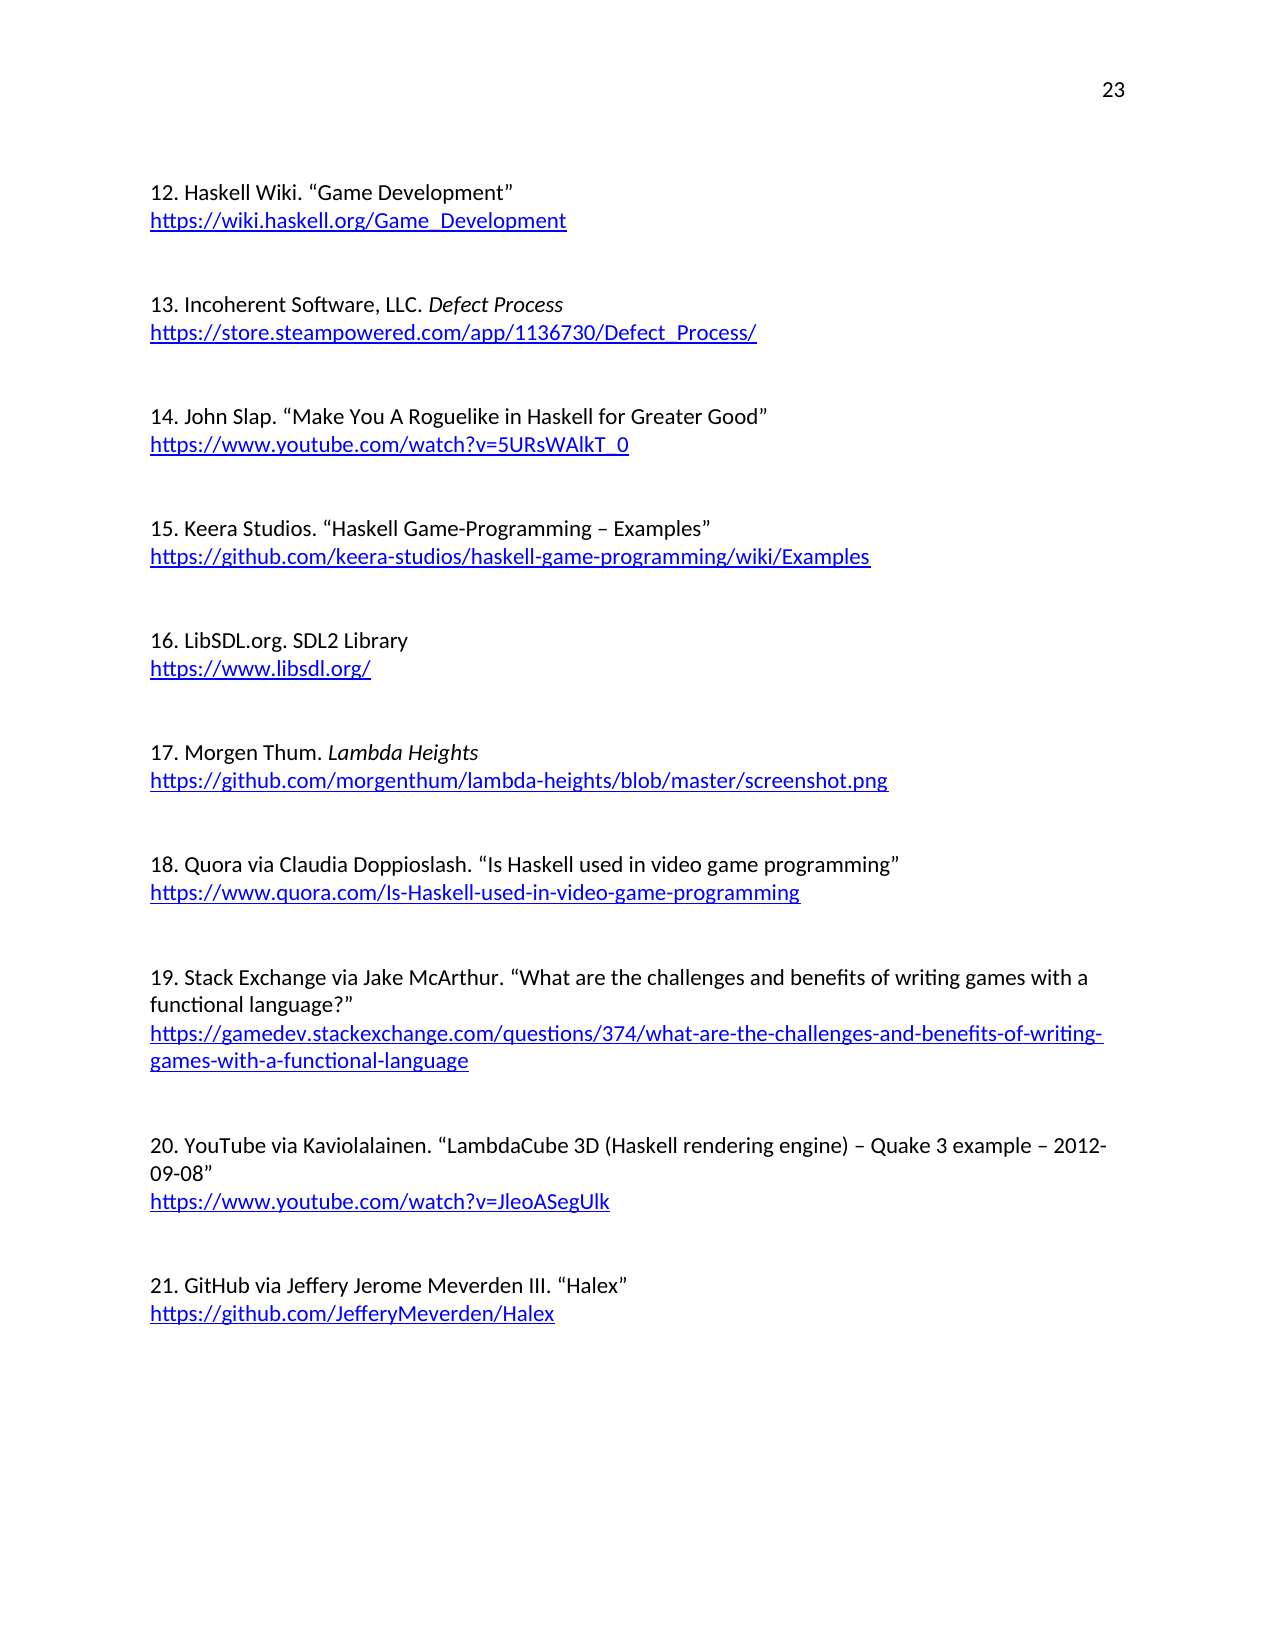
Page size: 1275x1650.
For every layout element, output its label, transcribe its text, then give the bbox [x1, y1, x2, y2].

text 18. Quora via Claudia Doppioslash. “Is Haskell used in video game programming” [150, 851, 1125, 878]
text https://www.youtube.com/watch?v=5URsWAlkT_0 [150, 430, 1125, 458]
text https://github.com/keera-studios/haskell-game-programming/wiki/Examples [150, 542, 1125, 570]
text https://www.quora.com/Is-Haskell-used-in-video-game-programming [150, 878, 1125, 907]
text 17. Morgen Thum. Lambda Heights [150, 738, 1125, 766]
text 21. GitHub via Jeffery Jerome Meverden III. “Halex” [150, 1271, 1125, 1299]
text 12. Haskell Wiki. “Game Development” [150, 178, 1125, 206]
text 15. Keera Studios. “Haskell Game-Programming – Examples” [150, 514, 1125, 542]
text https://www.youtube.com/watch?v=JleoASegUlk [150, 1187, 1125, 1215]
text 16. LibSDL.org. SDL2 Library [150, 626, 1125, 654]
text https://github.com/morgenthum/lambda-heights/blob/master/screenshot.png [150, 766, 1125, 794]
text https://www.libsdl.org/ [150, 654, 1125, 682]
text 20. YouTube via Kaviolalainen. “LambdaCube 3D (Haskell rendering engine) – Quake 3 example – 2012-09-08” [150, 1131, 1125, 1187]
text https://github.com/JefferyMeverden/Halex [150, 1299, 1125, 1327]
text https://store.steampowered.com/app/1136730/Defect_Process/ [150, 318, 1125, 346]
text https://wiki.haskell.org/Game_Development [150, 206, 1125, 234]
text 19. Stack Exchange via Jake McArthur. “What are the challenges and benefits of writing games with a functional language?” [150, 963, 1125, 1019]
text 14. John Slap. “Make You A Roguelike in Haskell for Greater Good” [150, 402, 1125, 430]
text 13. Incoherent Software, LLC. Defect Process [150, 290, 1125, 318]
text https://gamedev.stackexchange.com/questions/374/what-are-the-challenges-and-benefits-of-writing-games-with-a-functional-language [150, 1019, 1125, 1075]
